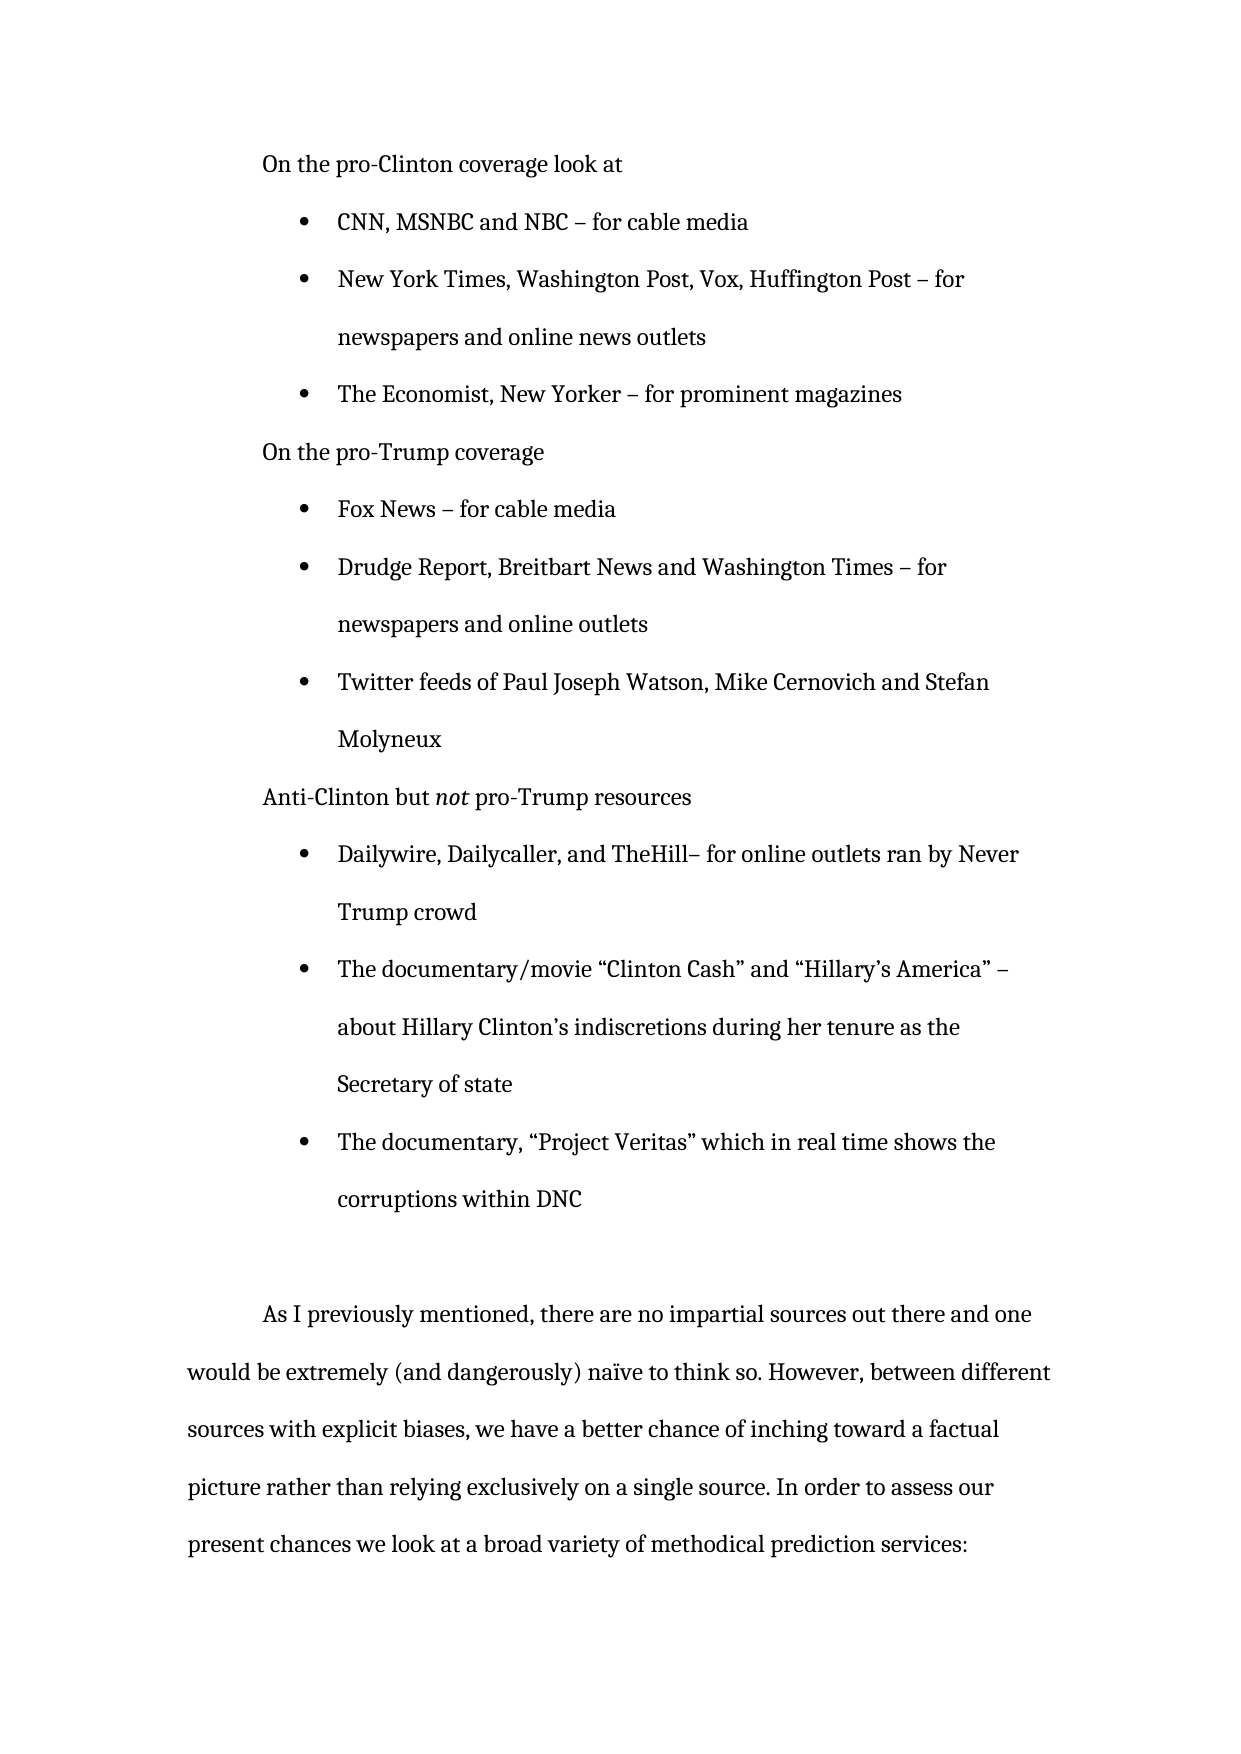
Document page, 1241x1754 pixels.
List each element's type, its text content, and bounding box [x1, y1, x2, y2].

list Twitter feeds of Paul Joseph Watson, Mike Cernovich and Stefan Molyneux [300, 667, 1053, 754]
list New York Times, Washington Post, Vox, Huffington Post – for newspapers and online news outlets [300, 265, 1053, 351]
text On the pro-Trump coverage [262, 437, 1053, 466]
list Dailywire, Dailycaller, and TheHill– for online outlets ran by Never Trump crowd [300, 840, 1053, 926]
list CNN, MSNBC and NBC – for cable media [300, 207, 1053, 236]
list The Economist, New Yorker – for prominent magazines [300, 380, 1053, 409]
text Anti-Clinton but not pro-Trump resources [262, 782, 1053, 811]
list The documentary/movie “Clinton Cash” and “Hillary’s America” – about Hillary Clinton’s indiscretions during her tenure as the Secretary of state [300, 955, 1053, 1099]
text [187, 1300, 1053, 1559]
list Fox News – for cable media [300, 495, 1053, 524]
list The documentary, “Project Veritas” which in real time shows the corruptions within DNC [300, 1127, 1053, 1214]
text On the pro-Clinton coverage look at [187, 150, 1053, 179]
list Drudge Report, Breitbart News and Washington Times – for newspapers and online outlets [300, 552, 1053, 639]
